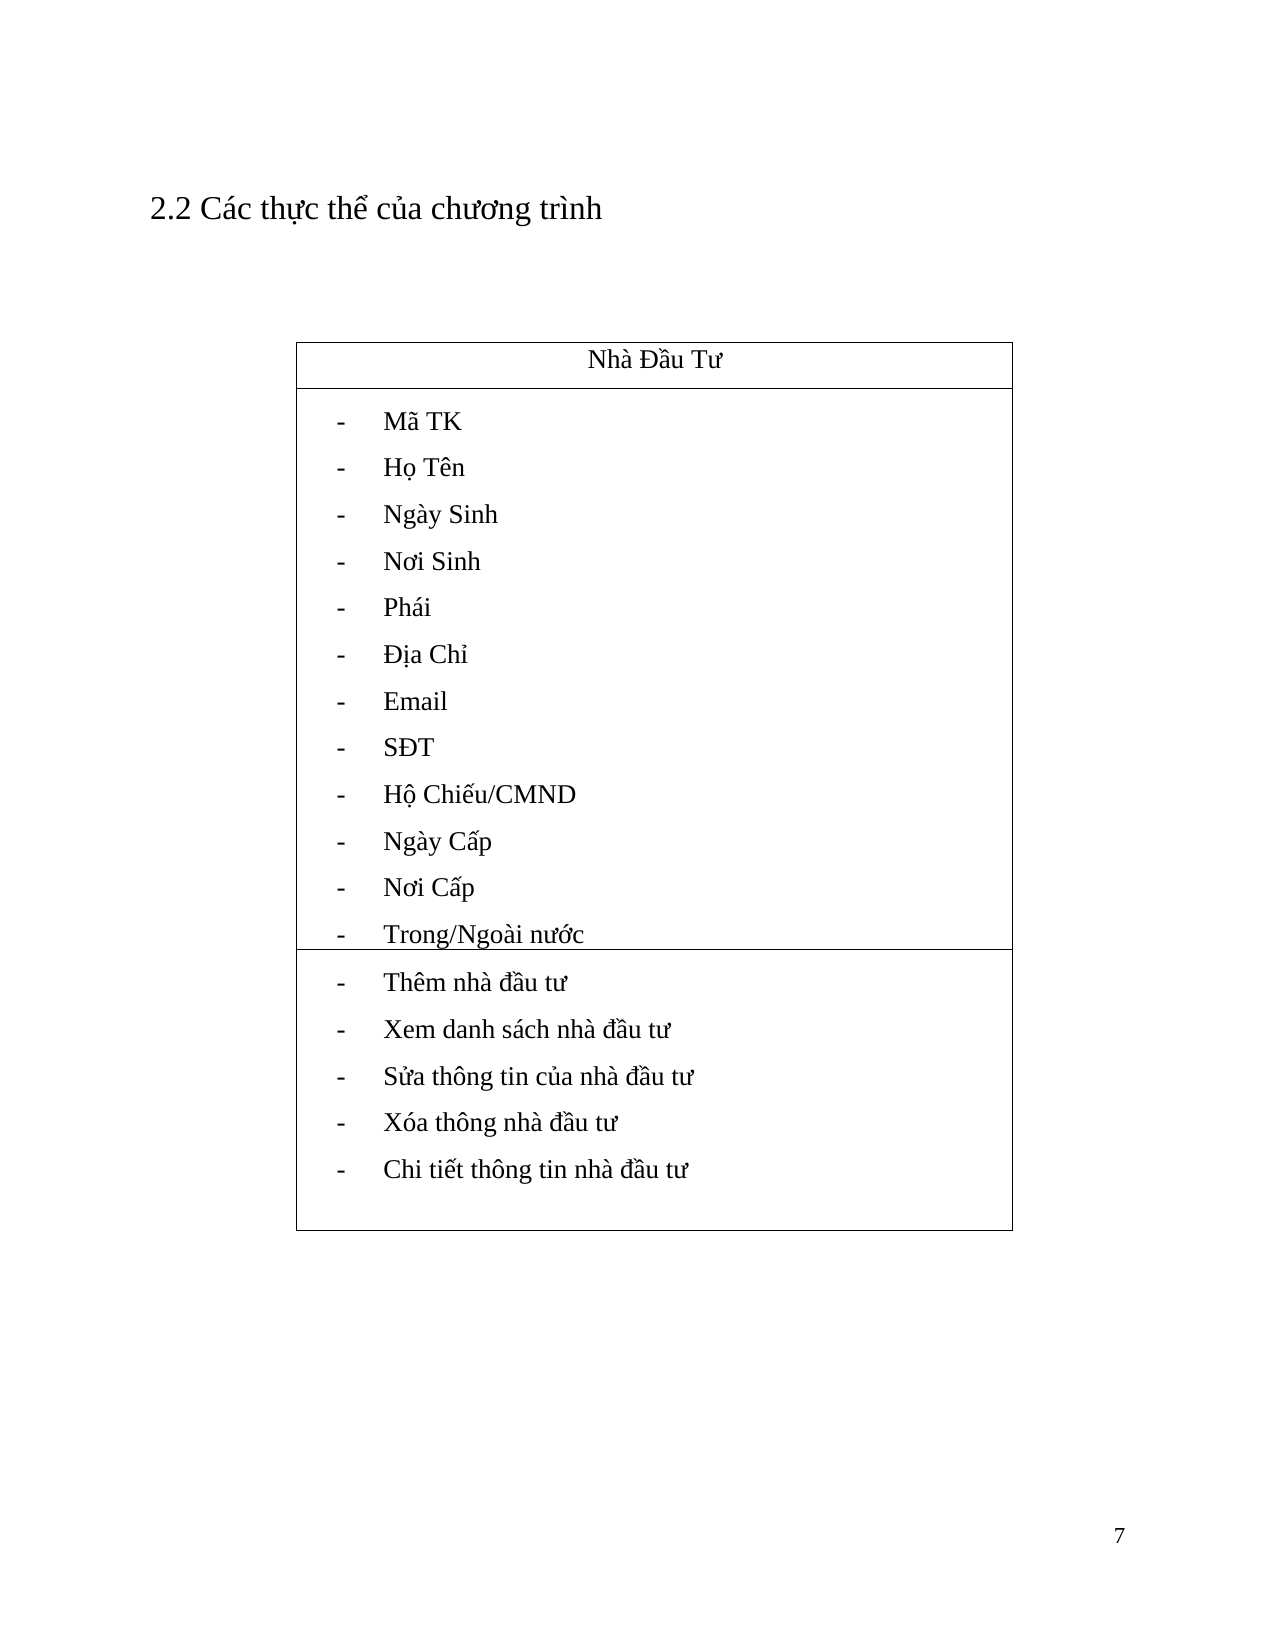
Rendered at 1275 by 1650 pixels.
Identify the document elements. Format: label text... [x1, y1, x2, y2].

table_header Nhà Đầu Tư [297, 343, 1012, 388]
table_cell Mã TK Họ Tên Ngày Sinh Nơi Sinh Phái Địa Chỉ Email SĐT Hộ Chiếu/CMND Ngày Cấp Nơi Cấp Trong/Ngoài nước [297, 389, 1012, 949]
table_cell Thêm nhà đầu tư Xem danh sách nhà đầu tư Sửa thông tin của nhà đầu tư Xóa thông nhà đầu tư Chi tiết thông tin nhà đầu tư [297, 950, 1012, 1229]
text 2.2 Các thực thể của chương trình [150, 188, 1125, 227]
